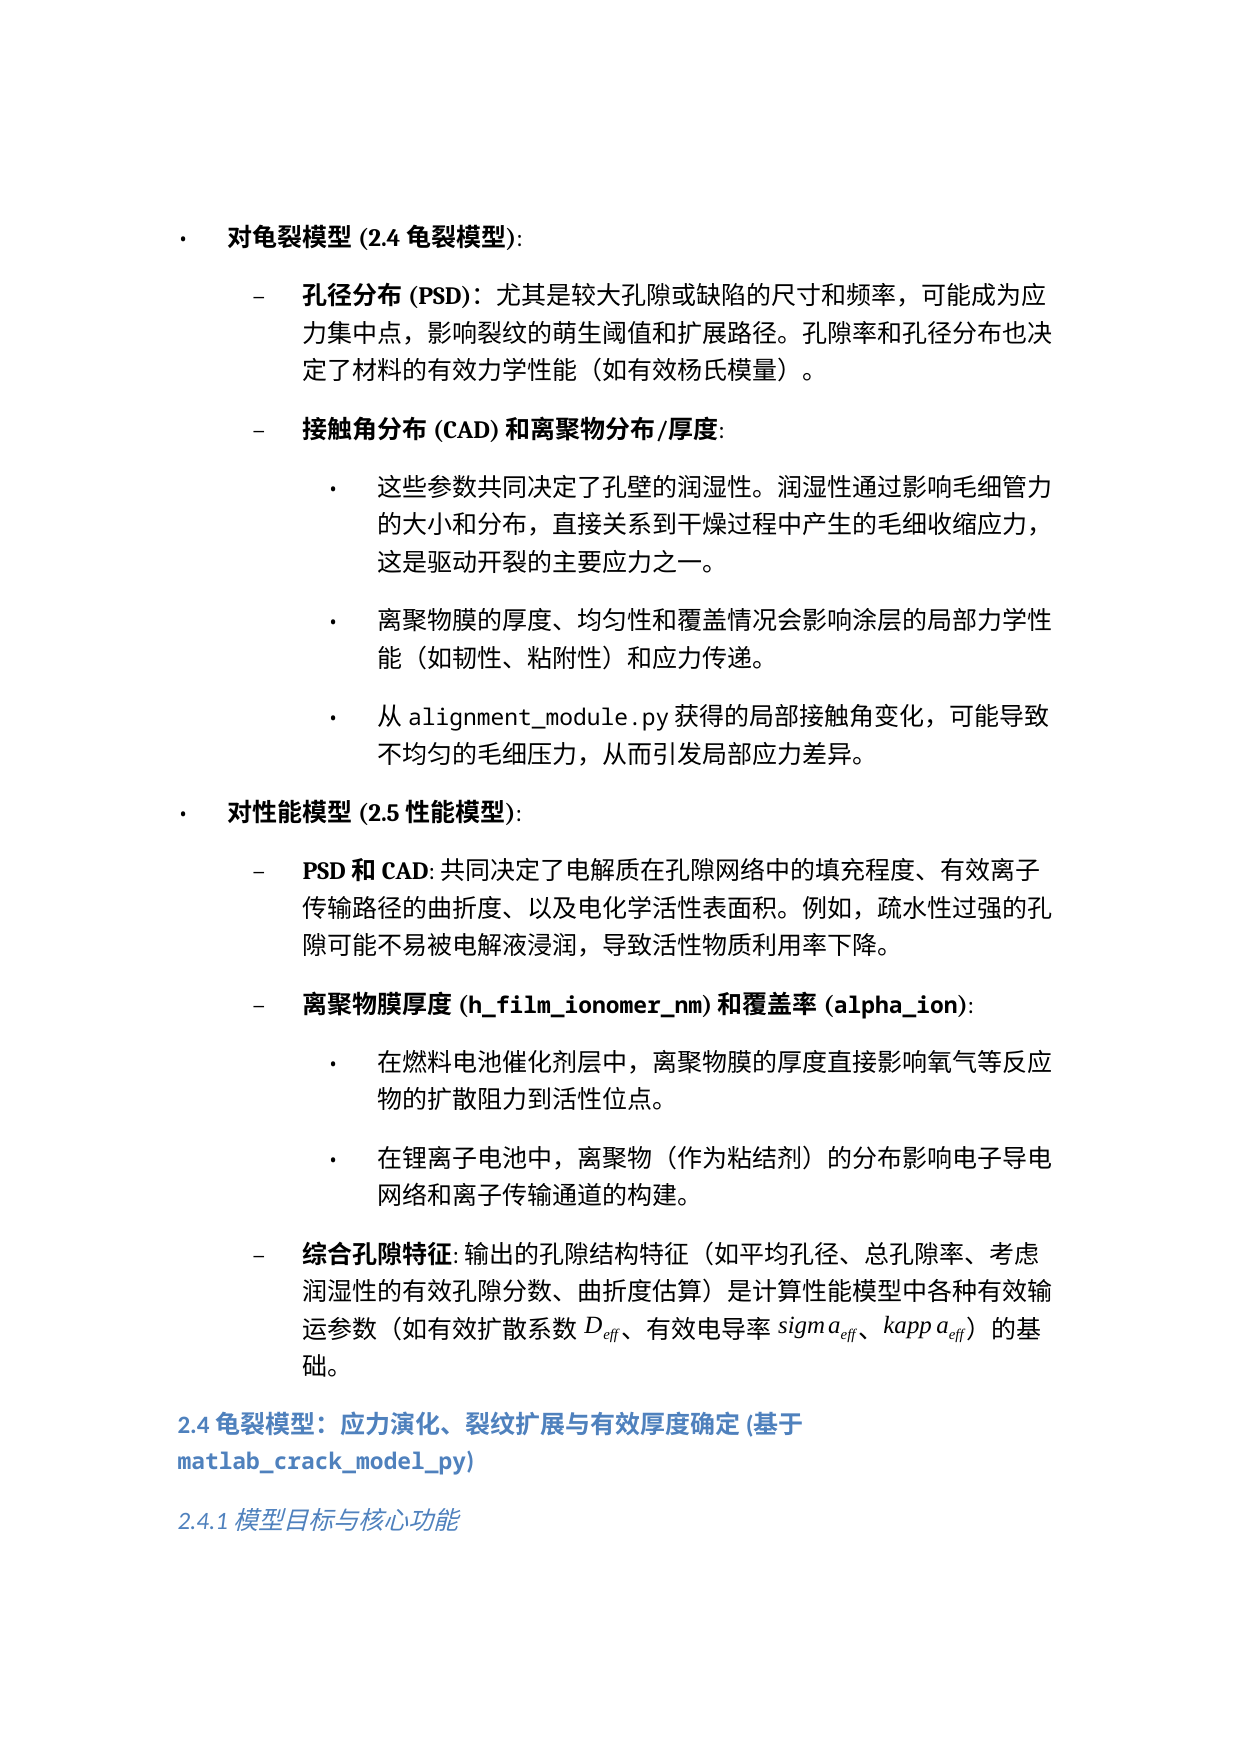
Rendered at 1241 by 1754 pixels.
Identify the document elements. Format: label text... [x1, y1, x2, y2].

list 对性能模型 (2.5 性能模型): [177, 792, 1063, 829]
list 接触角分布 (CAD) 和离聚物分布/厚度: [252, 408, 1063, 446]
list 从 alignment_module.py 获得的局部接触角变化，可能导致不均匀的毛细压力，从而引发局部应力差异。 [327, 696, 1063, 771]
list 这些参数共同决定了孔壁的润湿性。润湿性通过影响毛细管力的大小和分布，直接关系到干燥过程中产生的毛细收缩应力，这是驱动开裂的主要应力之一。 [327, 467, 1063, 579]
list 离聚物膜厚度 (h_film_ionomer_nm) 和覆盖率 (alpha_ion): [252, 983, 1063, 1021]
list PSD 和 CAD: 共同决定了电解质在孔隙网络中的填充程度、有效离子传输路径的曲折度、以及电化学活性表面积。例如，疏水性过强的孔隙可能不易被电解液浸润，导致活性物质利用率下降。 [252, 850, 1063, 963]
list 综合孔隙特征: 输出的孔隙结构特征（如平均孔径、总孔隙率、考虑润湿性的有效孔隙分数、曲折度估算）是计算性能模型中各种有效输运参数（如有效扩散系数 、有效电导率 、）的基础。 [252, 1233, 1063, 1383]
list 在锂离子电池中，离聚物（作为粘结剂）的分布影响电子导电网络和离子传输通道的构建。 [327, 1138, 1063, 1213]
list 离聚物膜的厚度、均匀性和覆盖情况会影响涂层的局部力学性能（如韧性、粘附性）和应力传递。 [327, 600, 1063, 675]
subtitle 2.4 龟裂模型：应力演化、裂纹扩展与有效厚度确定 (基于 matlab_crack_model_py) [177, 1404, 1063, 1479]
list 对龟裂模型 (2.4 龟裂模型): [177, 217, 1063, 254]
list 在燃料电池催化剂层中，离聚物膜的厚度直接影响氧气等反应物的扩散阻力到活性位点。 [327, 1042, 1063, 1117]
list 孔径分布 (PSD)：尤其是较大孔隙或缺陷的尺寸和频率，可能成为应力集中点，影响裂纹的萌生阈值和扩展路径。孔隙率和孔径分布也决定了材料的有效力学性能（如有效杨氏模量）。 [252, 275, 1063, 388]
subtitle 2.4.1 模型目标与核心功能 [177, 1500, 1063, 1538]
